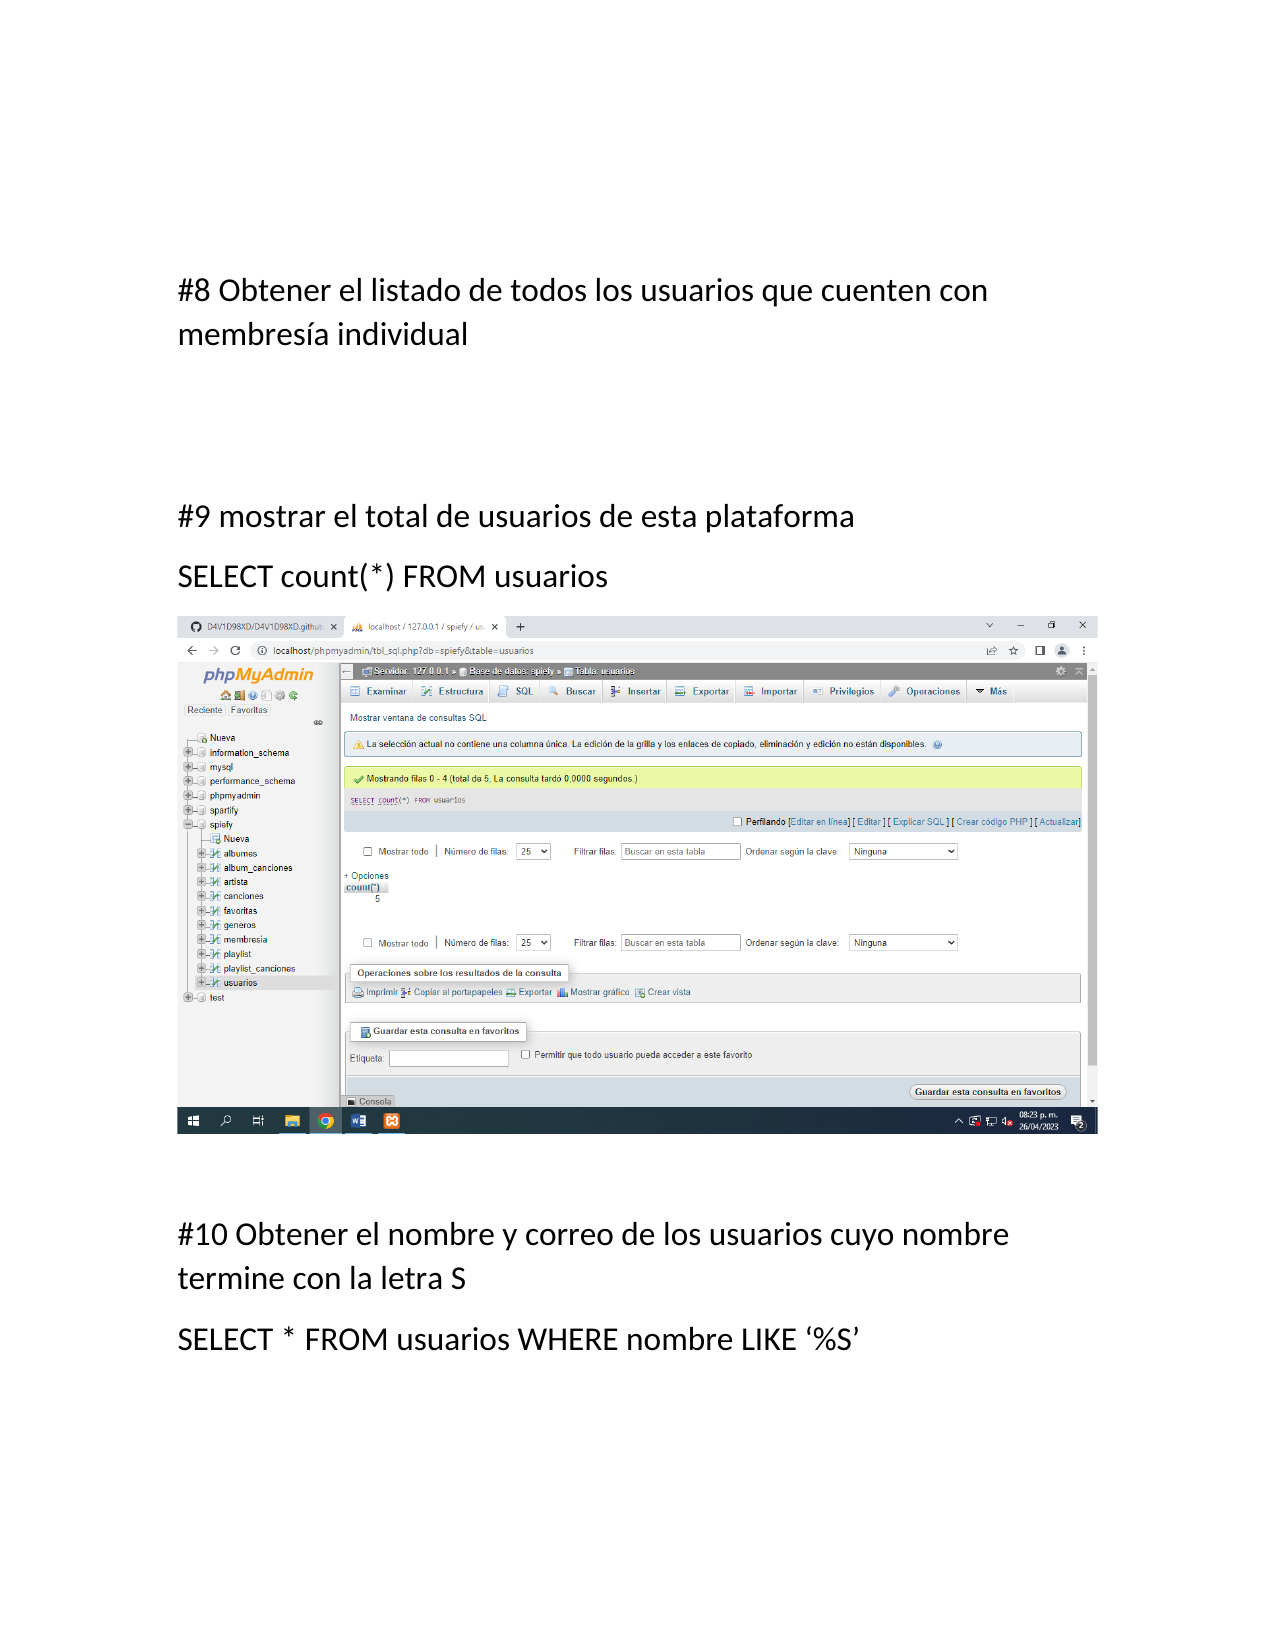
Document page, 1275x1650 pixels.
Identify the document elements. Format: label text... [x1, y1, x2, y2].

text SELECT * FROM usuarios WHERE nombre LIKE ‘%S’ [177, 1318, 1098, 1358]
text #8 Obtener el listado de todos los usuarios que cuenten con membresía individual [177, 269, 1098, 353]
text #10 Obtener el nombre y correo de los usuarios cuyo nombre termine con la letra S [177, 1213, 1098, 1298]
picture [177, 616, 1098, 1134]
text SELECT count(*) FROM usuarios [177, 555, 1098, 596]
text #9 mostrar el total de usuarios de esta plataforma [177, 495, 1098, 535]
